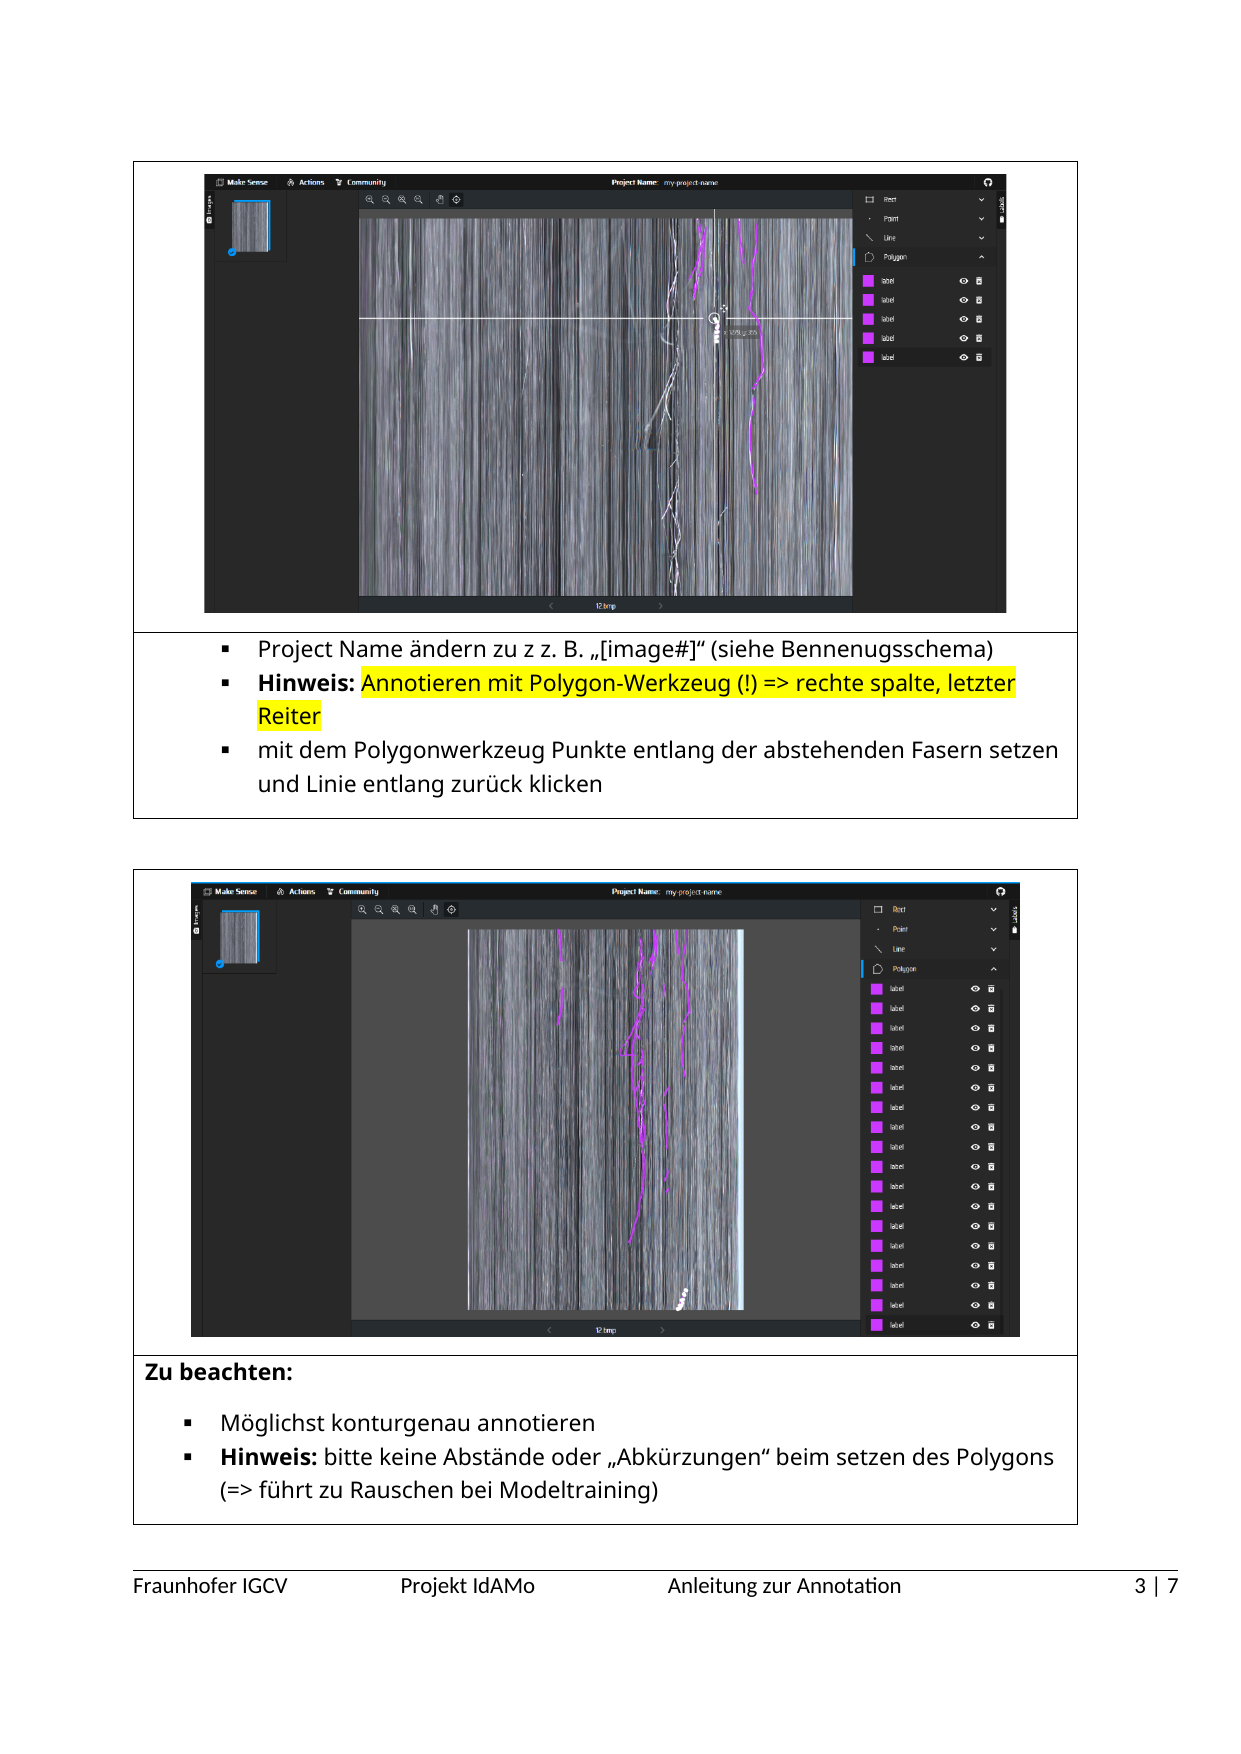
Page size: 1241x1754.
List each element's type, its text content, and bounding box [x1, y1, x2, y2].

table_cell Project Name ändern zu z z. B. „[image#]“ (siehe Bennenugsschema) Hinweis: Annotieren mit Polygon-Werkzeug (!) => rechte spalte, letzter Reiter mit dem Polygonwerkzeug Punkte entlang der abstehenden Fasern setzen und Linie entlang zurück klicken [134, 633, 1077, 818]
picture [204, 174, 1007, 613]
table_cell Zu beachten: Möglichst konturgenau annotieren Hinweis: bitte keine Abstände oder „Abkürzungen“ beim setzen des Polygons (=> führt zu Rauschen bei Modeltraining) [134, 1356, 1077, 1524]
picture [191, 882, 1020, 1337]
table_header [134, 870, 1077, 1355]
table_header [134, 162, 1077, 632]
